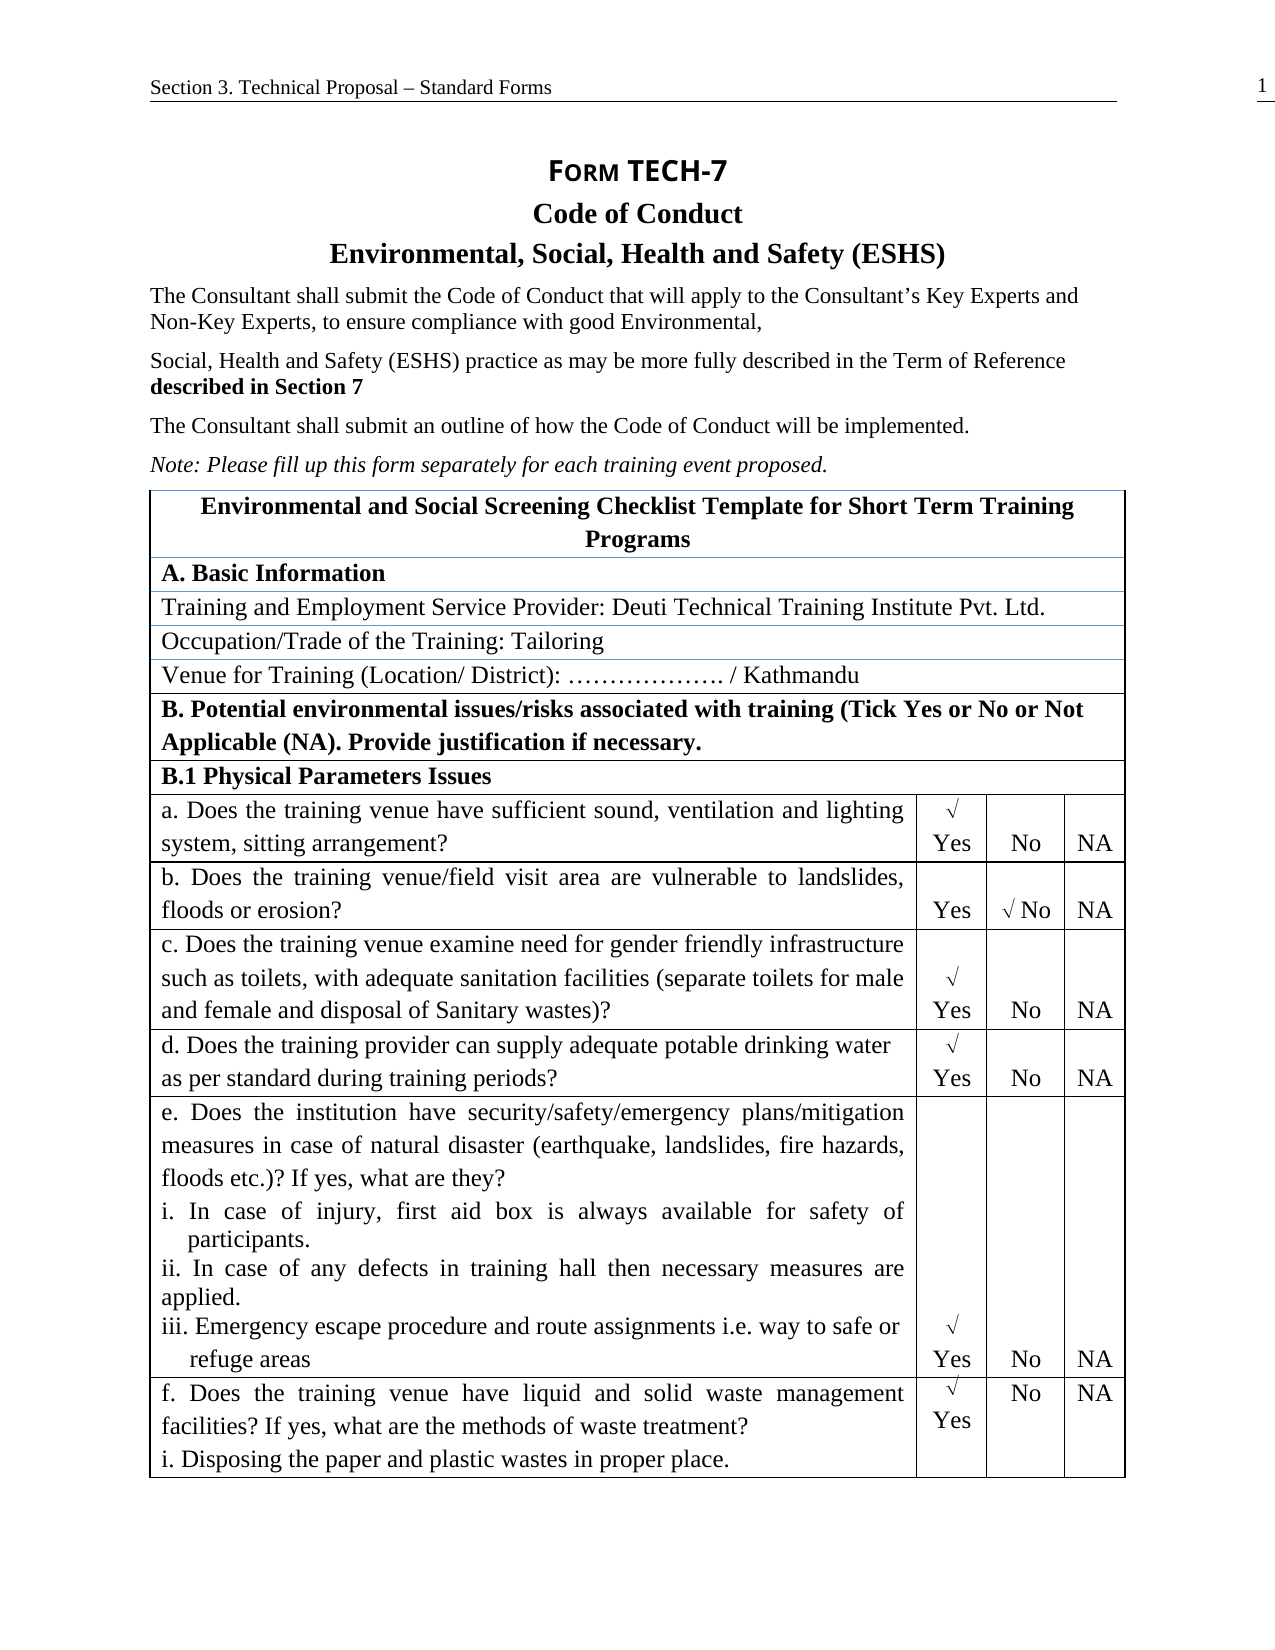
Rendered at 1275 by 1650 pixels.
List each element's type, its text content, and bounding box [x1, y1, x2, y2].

subtitle Note: Please fill up this form separately for each training event proposed. [150, 451, 1125, 477]
table_cell B. Potential environmental issues/risks associated with training (Tick Yes or No or Not Applicable (NA). Provide justification if necessary. [151, 694, 1124, 760]
subtitle The Consultant shall submit the Code of Conduct that will apply to the Consultant’s Key Experts and Non-Key Experts, to ensure compliance with good Environmental, [150, 282, 1125, 334]
table_cell Venue for Training (Location/ District): ………………. / Kathmandu [151, 660, 1124, 693]
table_cell Occupation/Trade of the Training: Tailoring [151, 626, 1124, 659]
table_cell Yes [917, 795, 986, 861]
table_cell NA [1065, 1030, 1124, 1096]
table_cell B.1 Physical Parameters Issues [151, 761, 1124, 794]
table_cell Yes [917, 1030, 986, 1096]
table_cell No [987, 930, 1064, 1029]
subtitle The Consultant shall submit an outline of how the Code of Conduct will be implemented. [150, 412, 1125, 438]
table_cell Yes [917, 1378, 986, 1477]
table_cell No [987, 1030, 1064, 1096]
table_cell Yes [917, 1097, 986, 1377]
table_cell Yes [917, 930, 986, 1029]
table_header Environmental and Social Screening Checklist Template for Short Term Training Programs [151, 491, 1124, 557]
table_cell Yes [917, 863, 986, 928]
table_cell NA [1065, 863, 1124, 928]
table_cell d. Does the training provider can supply adequate potable drinking water as per standard during training periods? [151, 1030, 916, 1096]
table_cell NA [1065, 1097, 1124, 1377]
table_cell Training and Employment Service Provider: Deuti Technical Training Institute Pvt. Ltd. [151, 592, 1124, 625]
table_cell b. Does the training venue/field visit area are vulnerable to landslides, floods or erosion? [151, 863, 916, 928]
table_cell NA [1065, 795, 1124, 861]
table_cell No [987, 1097, 1064, 1377]
subtitle Social, Health and Safety (ESHS) practice as may be more fully described in the Term of Reference described in Section 7 [150, 347, 1125, 400]
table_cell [151, 1378, 916, 1477]
table_cell e. Does the institution have security/safety/emergency plans/mitigation measures in case of natural disaster (earthquake, landslides, fire hazards, floods etc.)? If yes, what are they? i. In case of injury, first aid box is always available for safety of participants. ii. In case of any defects in training hall then necessary measures are applied. iii. Emergency escape procedure and route assignments i.e. way to safe or refuge areas [151, 1097, 916, 1377]
table_cell A. Basic Information [151, 558, 1124, 591]
table_cell No [987, 863, 1064, 928]
text Form TECH-7 [150, 150, 1125, 190]
table_cell a. Does the training venue have sufficient sound, ventilation and lighting system, sitting arrangement? [151, 795, 916, 861]
table_cell No [987, 795, 1064, 861]
table_cell c. Does the training venue examine need for gender friendly infrastructure such as toilets, with adequate sanitation facilities (separate toilets for male and female and disposal of Sanitary wastes)? [151, 930, 916, 1029]
text Environmental, Social, Health and Safety (ESHS) [150, 236, 1125, 269]
table_cell NA [1065, 1378, 1124, 1477]
table_cell No [987, 1378, 1064, 1477]
text Code of Conduct [150, 196, 1125, 229]
table_cell NA [1065, 930, 1124, 1029]
